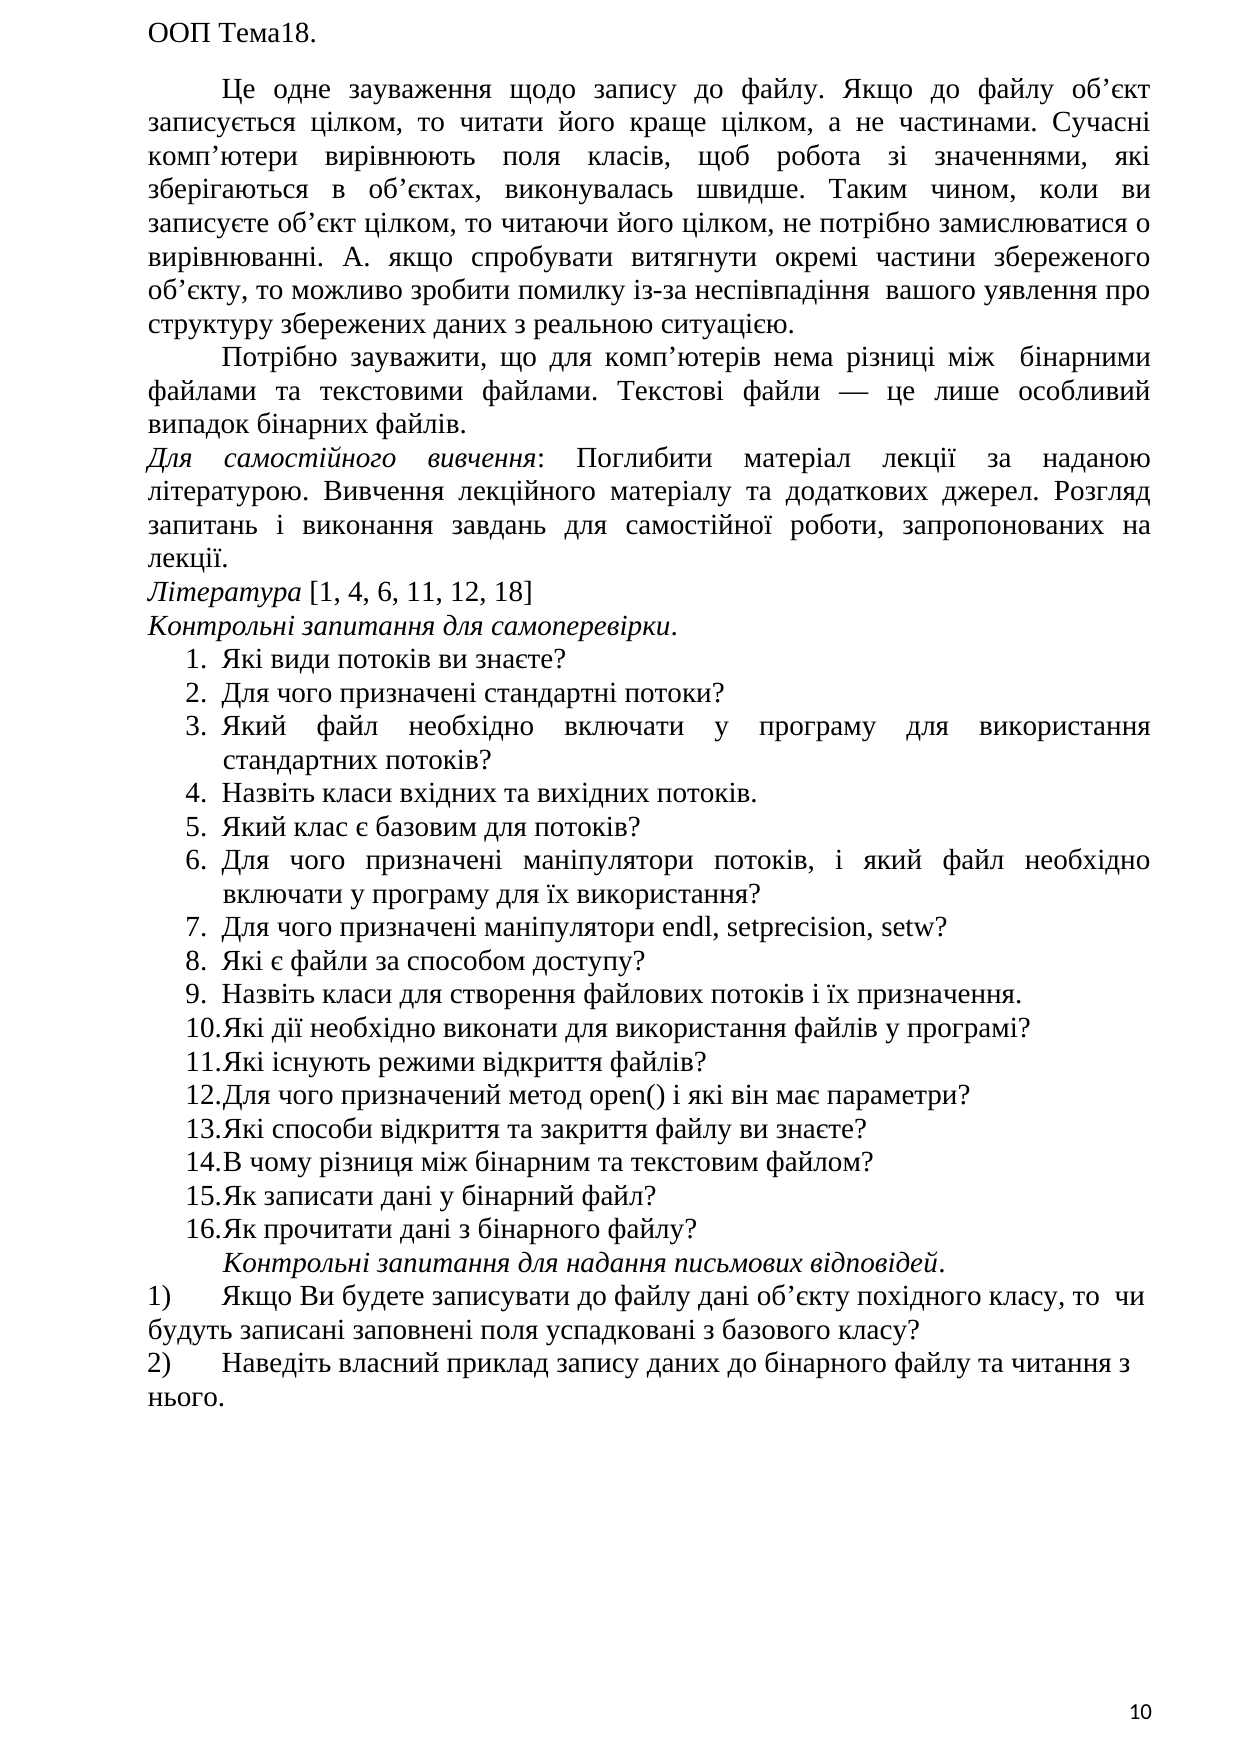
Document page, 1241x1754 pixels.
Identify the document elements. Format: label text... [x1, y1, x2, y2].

list Як прочитати дані з бінарного файлу? [185, 1211, 1152, 1245]
text Потрібно зауважити, що для комп’ютерів нема різниці між бінарними файлами та текстовими файлами. Текстові файли — це лише особливий випадок бінарних файлів. [148, 339, 1152, 440]
list Які дії необхідно виконати для використання файлів у програмі? [185, 1010, 1152, 1044]
list Які існують режими відкриття файлів? [185, 1044, 1152, 1077]
list Контрольні запитання для самоперевірки. [148, 608, 1152, 641]
list Для чого призначені маніпулятори endl, setprecision, setw? [185, 909, 1152, 943]
list Для чого призначені маніпулятори потоків, і який файл необхідно включати у програму для їх використання? [185, 842, 1152, 909]
list Які види потоків ви знаєте? [185, 641, 1152, 675]
list Який файл необхідно включати у програму для використання стандартних потоків? [185, 708, 1152, 775]
list Для чого призначені стандартні потоки? [185, 675, 1152, 708]
text Для самостійного вивчення: Поглибити матеріал лекції за наданою літературою. Вивчення лекційного матеріалу та додаткових джерел. Розгляд запитань і виконання завдань для самостійної роботи, запропонованих на лекції. [148, 440, 1152, 574]
list Назвіть класи вхідних та вихідних потоків. [185, 775, 1152, 809]
list Які є файли за способом доступу? [185, 943, 1152, 977]
list Назвіть класи для створення файлових потоків і їх призначення. [185, 977, 1152, 1010]
list В чому різниця між бінарним та текстовим файлом? [185, 1144, 1152, 1178]
list Який клас є базовим для потоків? [185, 809, 1152, 842]
list Які способи відкриття та закриття файлу ви знаєте? [185, 1111, 1152, 1144]
list Для чого призначений метод open() і які він має параметри? [185, 1077, 1152, 1111]
list Якщо Ви будете записувати до файлу дані об’єкту похідного класу, то чи будуть записані заповнені поля успадковані з базового класу? [147, 1278, 1152, 1346]
list Наведіть власний приклад запису даних до бінарного файлу та читання з нього. [147, 1346, 1152, 1413]
list Контрольні запитання для надання письмових відповідей. [223, 1245, 1152, 1278]
list Як записати дані у бінарний файл? [185, 1178, 1152, 1211]
text Література [1, 4, 6, 11, 12, 18] [148, 574, 1152, 608]
text Це одне зауваження щодо запису до файлу. Якщо до файлу об’єкт записується цілком, то читати його краще цілком, а не частинами. Сучасні комп’ютери вирівнюють поля класів, щоб робота зі значеннями, які зберігаються в об’єктах, виконувалась швидше. Таким чином, коли ви записуєте об’єкт цілком, то читаючи його цілком, не потрібно замислюватися о вирівнюванні. А. якщо спробувати витягнути окремі частини збереженого об’єкту, то можливо зробити помилку із-за неспівпадіння вашого уявлення про структуру збережених даних з реальною ситуацією. [148, 71, 1152, 339]
